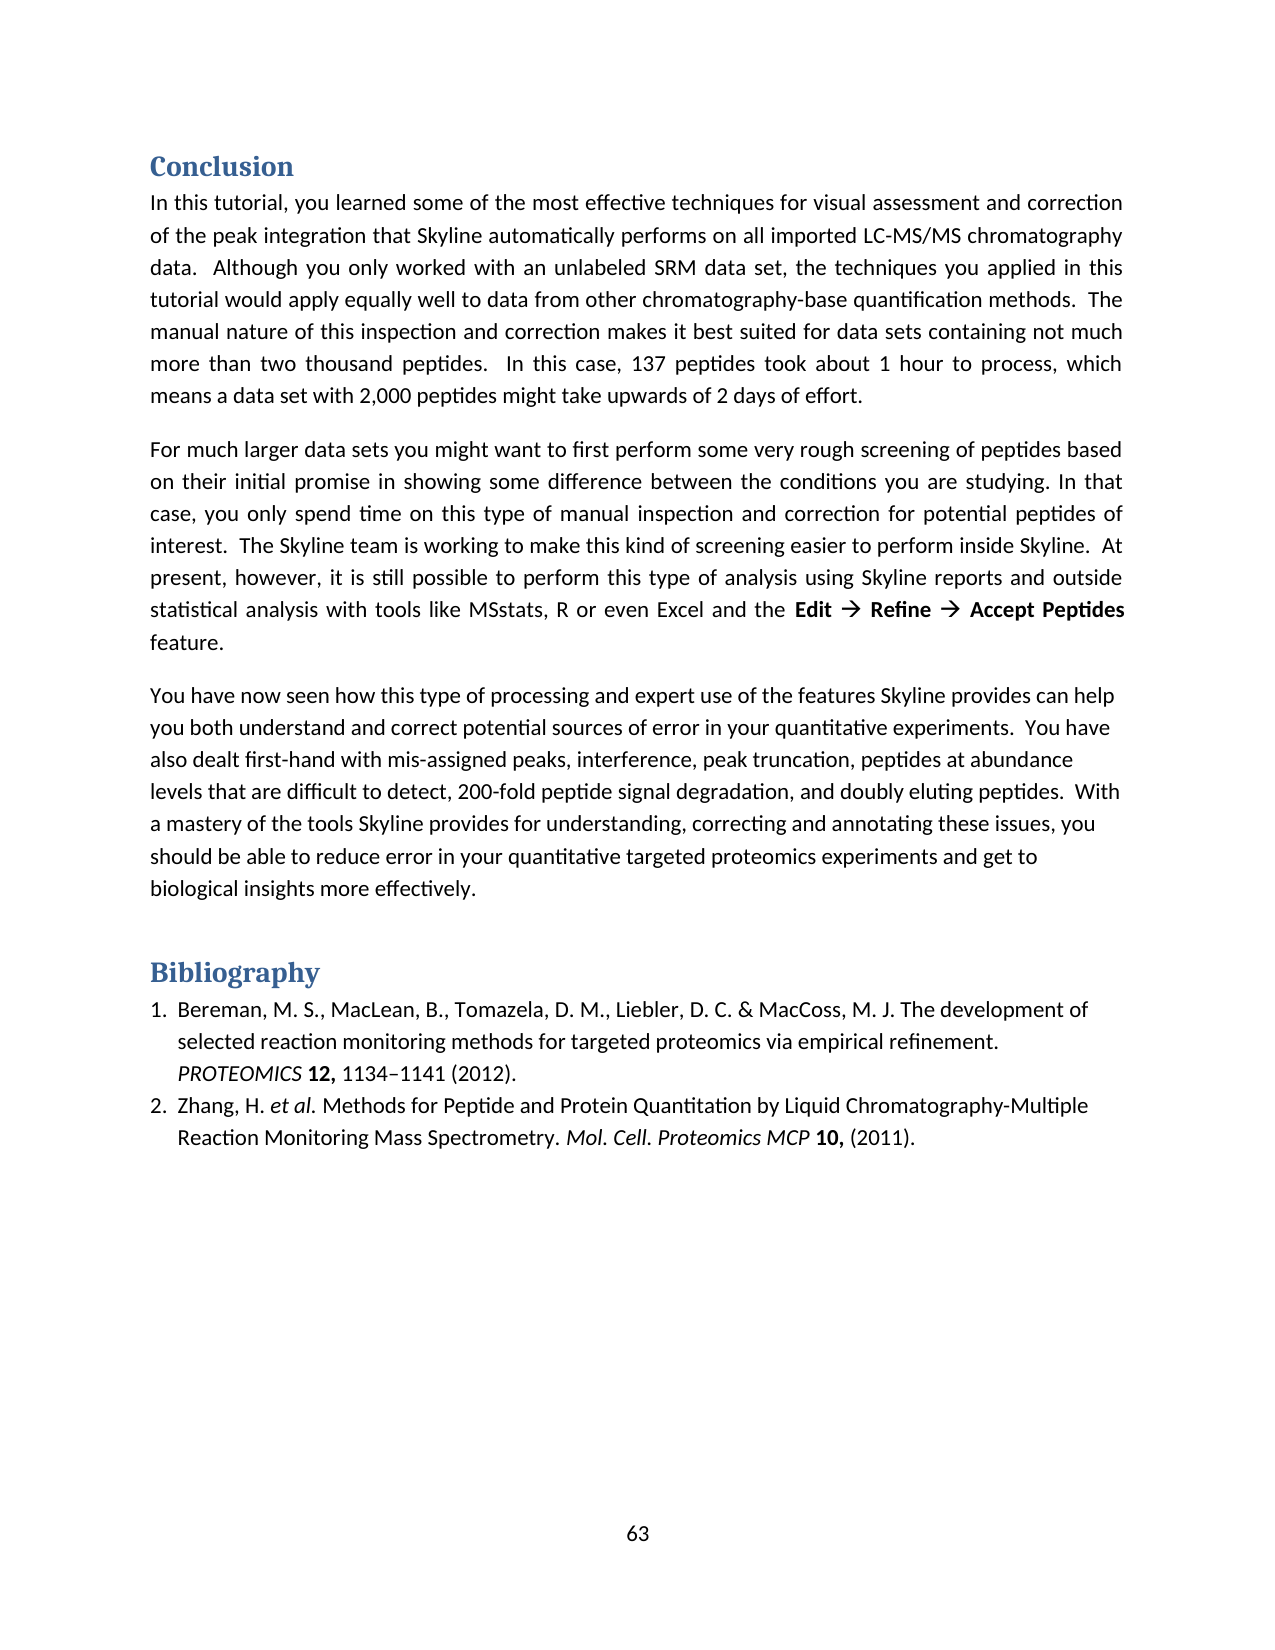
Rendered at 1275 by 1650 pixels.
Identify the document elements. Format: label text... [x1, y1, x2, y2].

subtitle Bibliography [150, 956, 1125, 990]
text 2. Zhang, H. et al. Methods for Peptide and Protein Quantitation by Liquid Chromatography-Multiple Reaction Monitoring Mass Spectrometry. Mol. Cell. Proteomics MCP 10, (2011). [150, 1091, 1125, 1151]
text 1. Bereman, M. S., MacLean, B., Tomazela, D. M., Liebler, D. C. & MacCoss, M. J. The development of selected reaction monitoring methods for targeted proteomics via empirical refinement. PROTEOMICS 12, 1134–1141 (2012). [150, 995, 1125, 1087]
subtitle Conclusion [150, 150, 1125, 183]
text For much larger data sets you might want to first perform some very rough screening of peptides based on their initial promise in showing some difference between the conditions you are studying. In that case, you only spend time on this type of manual inspection and correction for potential peptides of interest. The Skyline team is working to make this kind of screening easier to perform inside Skyline. At present, however, it is still possible to perform this type of analysis using Skyline reports and outside statistical analysis with tools like MSstats, R or even Excel and the Edit Refine Accept Peptides feature. [150, 435, 1125, 656]
text In this tutorial, you learned some of the most effective techniques for visual assessment and correction of the peak integration that Skyline automatically performs on all imported LC-MS/MS chromatography data. Although you only worked with an unlabeled SRM data set, the techniques you applied in this tutorial would apply equally well to data from other chromatography-base quantification methods. The manual nature of this inspection and correction makes it best suited for data sets containing not much more than two thousand peptides. In this case, 137 peptides took about 1 hour to process, which means a data set with 2,000 peptides might take upwards of 2 days of effort. [150, 188, 1125, 410]
text You have now seen how this type of processing and expert use of the features Skyline provides can help you both understand and correct potential sources of error in your quantitative experiments. You have also dealt first-hand with mis-assigned peaks, interference, peak truncation, peptides at abundance levels that are difficult to detect, 200-fold peptide signal degradation, and doubly eluting peptides. With a mastery of the tools Skyline provides for understanding, correcting and annotating these issues, you should be able to reduce error in your quantitative targeted proteomics experiments and get to biological insights more effectively. [150, 681, 1125, 902]
